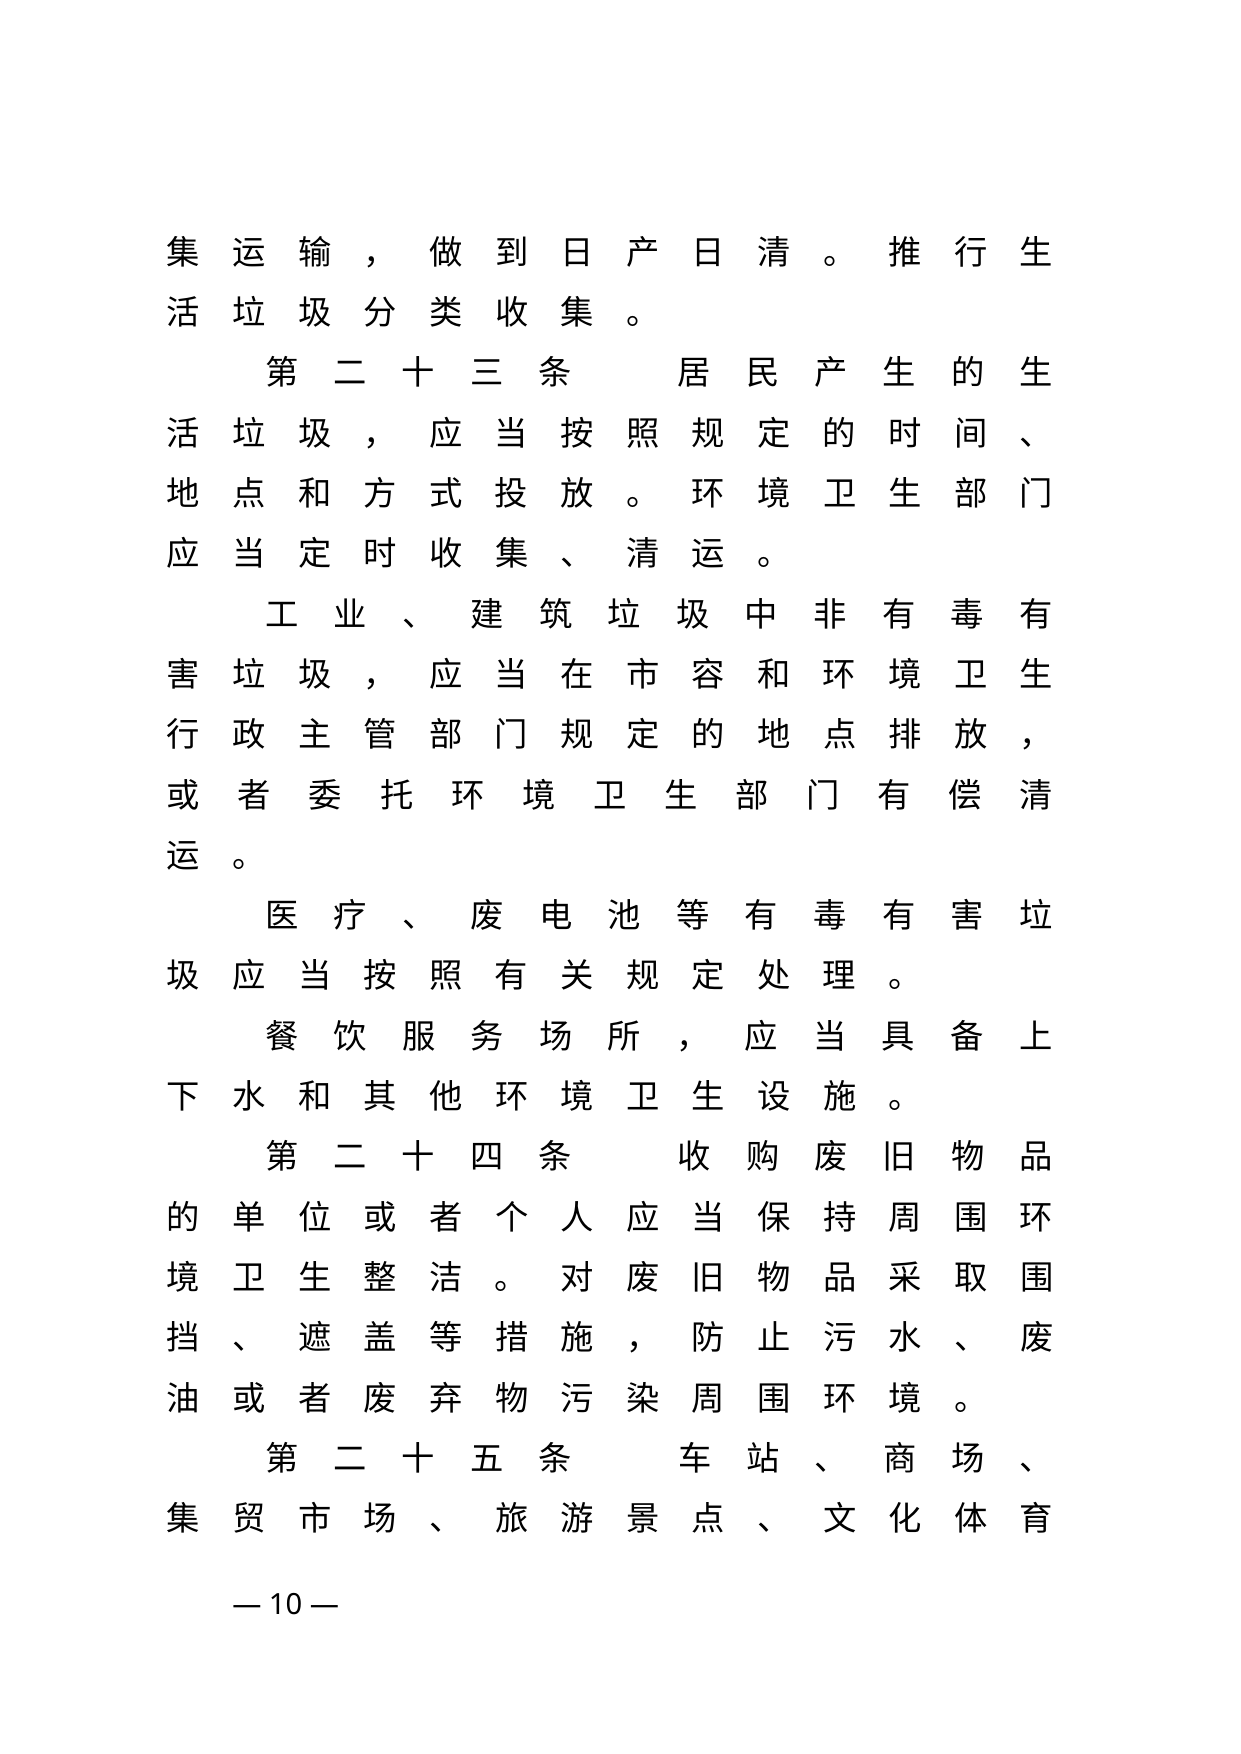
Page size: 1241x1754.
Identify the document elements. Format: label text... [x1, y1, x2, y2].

text 第二十四条 收购废旧物品的单位或者个人应当保持周围环境卫生整洁。对废旧物品采取围挡、遮盖等措施，防止污水、废油或者废弃物污染周围环境。 [167, 1124, 1085, 1426]
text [167, 1426, 1085, 1546]
text 医疗、废电池等有毒有害垃圾应当按照有关规定处理。 [167, 883, 1085, 1003]
text 工业、建筑垃圾中非有毒有害垃圾，应当在市容和环境卫生行政主管部门规定的地点排放，或者委托环境卫生部门有偿清运。 [167, 581, 1085, 883]
text 第二十三条 居民产生的生活垃圾，应当按照规定的时间、地点和方式投放。环境卫生部门应当定时收集、清运。 [167, 340, 1085, 581]
text 餐饮服务场所，应当具备上下水和其他环境卫生设施。 [167, 1003, 1085, 1124]
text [167, 219, 1085, 340]
